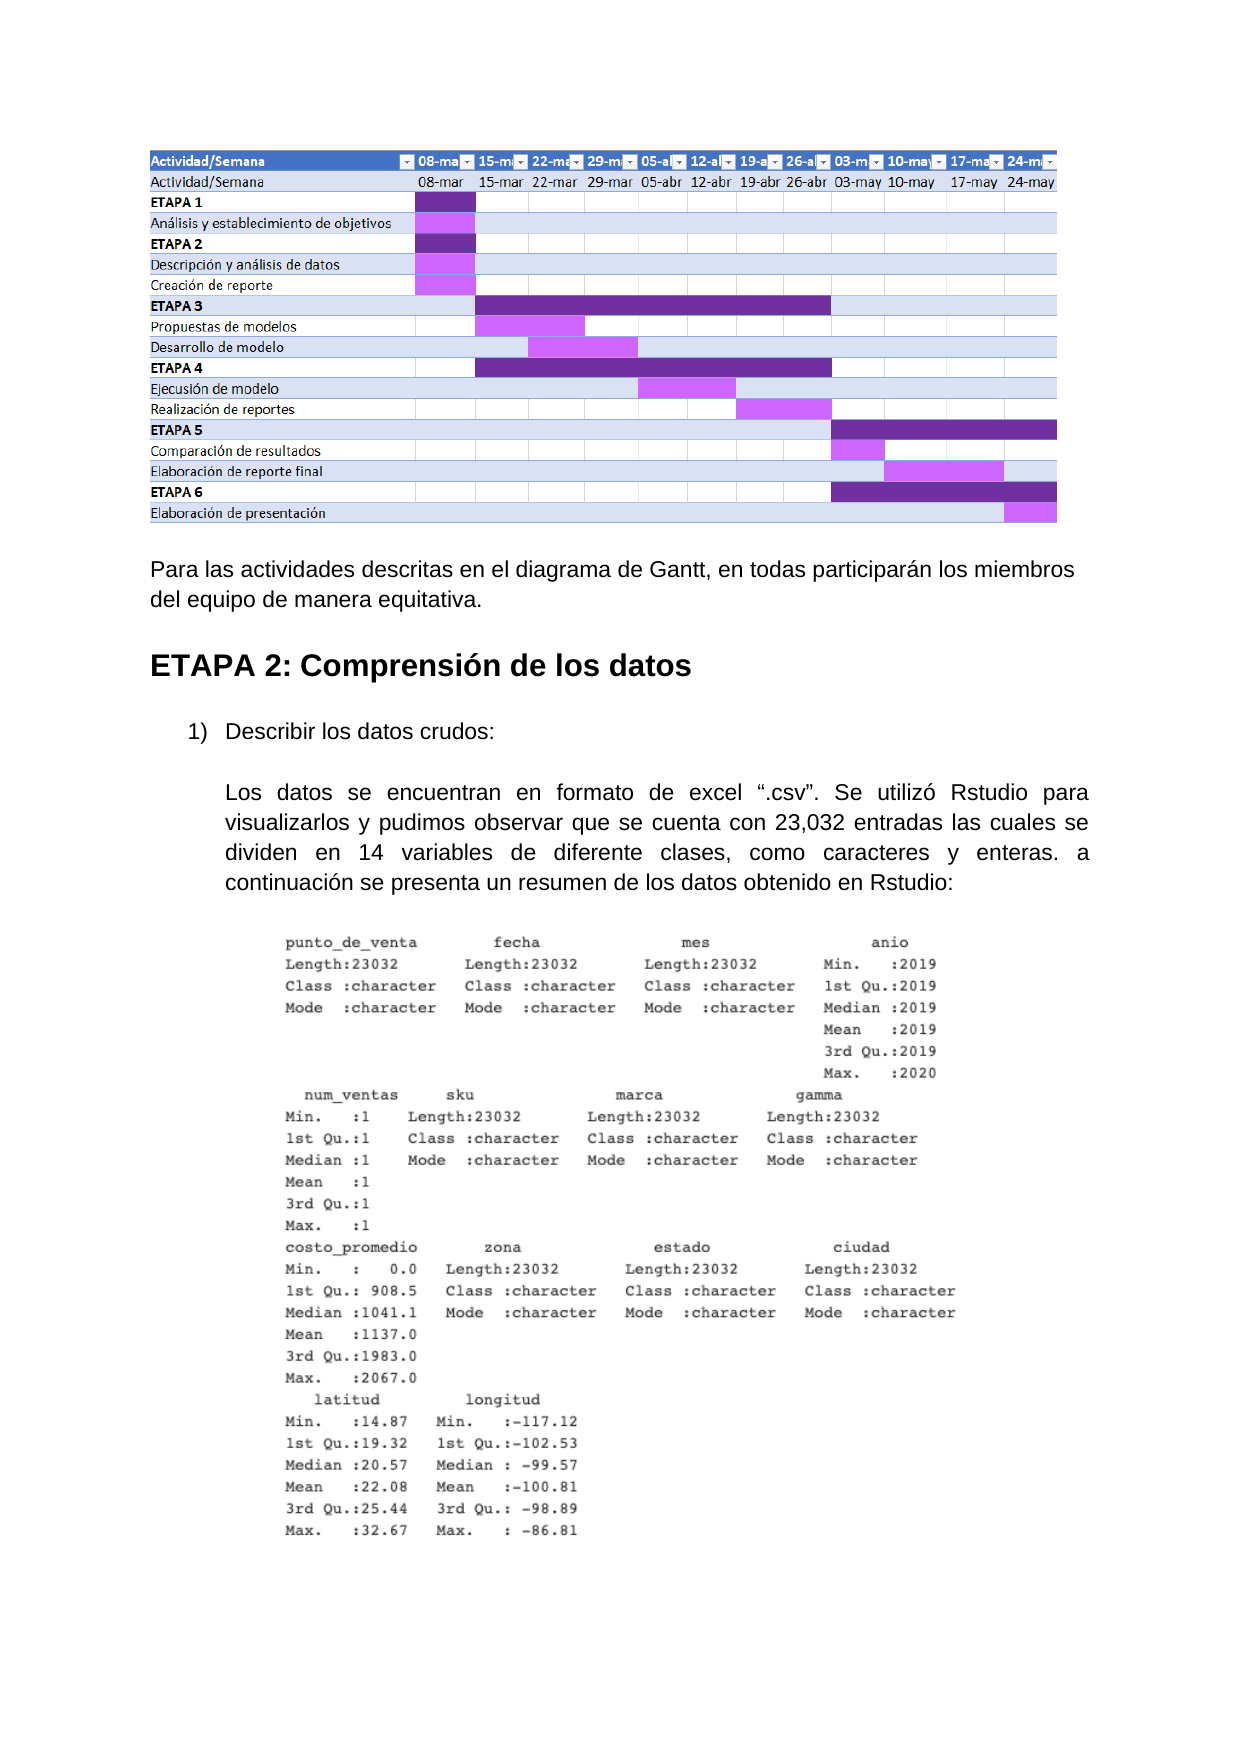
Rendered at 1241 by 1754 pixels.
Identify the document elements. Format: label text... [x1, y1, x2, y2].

text Para las actividades descritas en el diagrama de Gantt, en todas participarán los miembros del equipo de manera equitativa. [150, 556, 1090, 613]
list Describir los datos crudos: [187, 718, 1090, 745]
picture [150, 150, 1057, 523]
picture [276, 929, 965, 1546]
text ETAPA 2: Comprensión de los datos [150, 647, 1090, 683]
text Los datos se encuentran en formato de excel “.csv”. Se utilizó Rstudio para visualizarlos y pudimos observar que se cuenta con 23,032 entradas las cuales se dividen en 14 variables de diferente clases, como caracteres y enteras. a continuación se presenta un resumen de los datos obtenido en Rstudio: [225, 779, 1090, 896]
